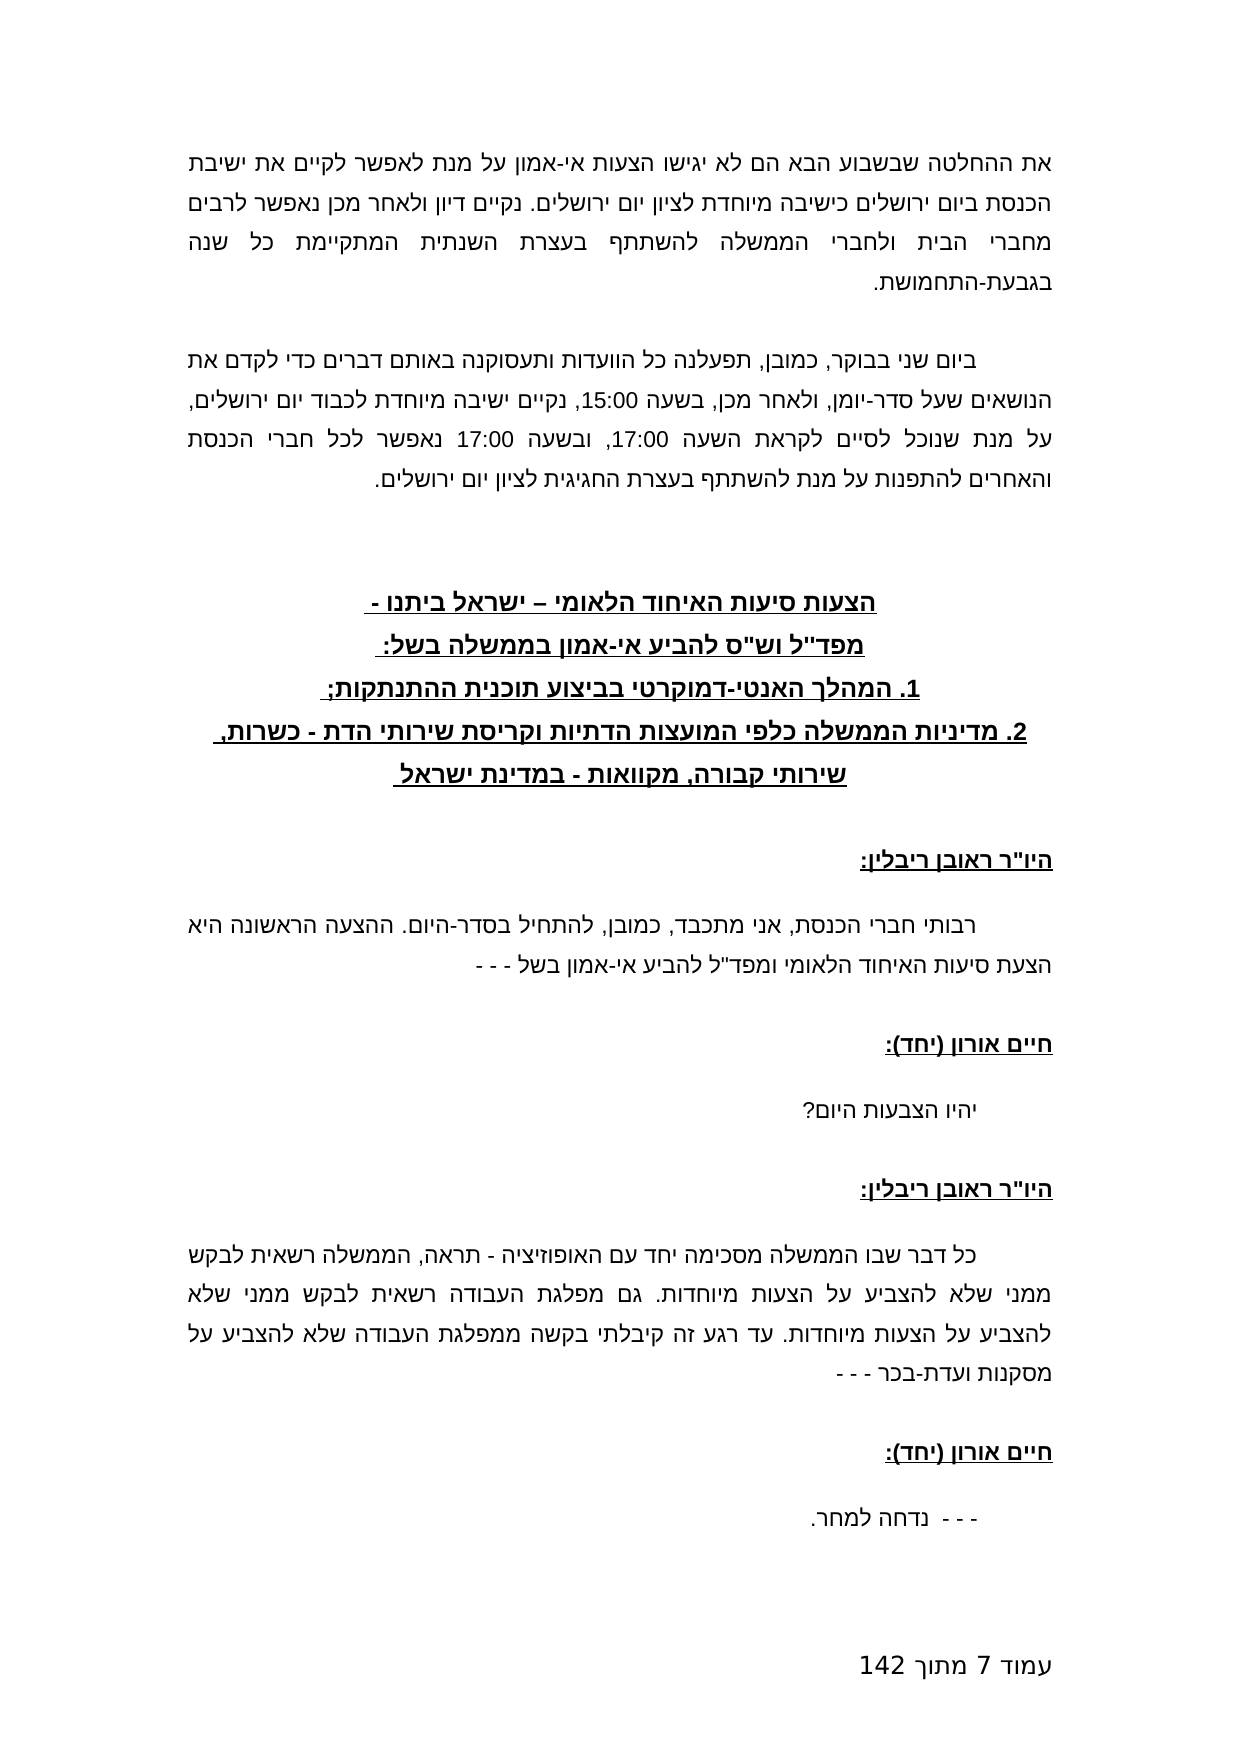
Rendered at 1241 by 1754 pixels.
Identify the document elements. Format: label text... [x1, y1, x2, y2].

text היו"ר ראובן ריבלין: [187, 1176, 1053, 1202]
text רבותי חברי הכנסת, אני מתכבד, כמובן, להתחיל בסדר-היום. ההצעה הראשונה היא הצעת סיעות האיחוד הלאומי ומפד"ל להביע אי-אמון בשל - - - [187, 912, 1053, 978]
text יהיו הצבעות היום? [187, 1097, 1053, 1123]
text 2. מדיניות הממשלה כלפי המועצות הדתיות וקריסת שירותי הדת - כשרות, שירותי קבורה, מקוואות - במדינת ישראל [187, 717, 1053, 789]
text הצעות סיעות האיחוד הלאומי – ישראל ביתנו - מפד''ל וש"ס להביע אי-אמון בממשלה בשל: [187, 588, 1053, 660]
text חיים אורון (יחד): [187, 1031, 1053, 1057]
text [187, 150, 1053, 295]
text חיים אורון (יחד): [187, 1439, 1053, 1465]
text ביום שני בבוקר, כמובן, תפעלנה כל הוועדות ותעסוקנה באותם דברים כדי לקדם את הנושאים שעל סדר-יומן, ולאחר מכן, בשעה 15:00, נקיים ישיבה מיוחדת לכבוד יום ירושלים, על מנת שנוכל לסיים לקראת השעה 17:00, ובשעה 17:00 נאפשר לכל חברי הכנסת והאחרים להתפנות על מנת להשתתף בעצרת החגיגית לציון יום ירושלים. [187, 347, 1053, 492]
text 1. המהלך האנטי-דמוקרטי בביצוע תוכנית ההתנתקות; [187, 674, 1053, 703]
text היו"ר ראובן ריבלין: [187, 847, 1053, 873]
text כל דבר שבו הממשלה מסכימה יחד עם האופוזיציה - תראה, הממשלה רשאית לבקש ממני שלא להצביע על הצעות מיוחדות. גם מפלגת העבודה רשאית לבקש ממני שלא להצביע על הצעות מיוחדות. עד רגע זה קיבלתי בקשה ממפלגת העבודה שלא להצביע על מסקנות ועדת-בכר - - - [187, 1242, 1053, 1386]
text - - - נדחה למחר. [187, 1505, 978, 1531]
